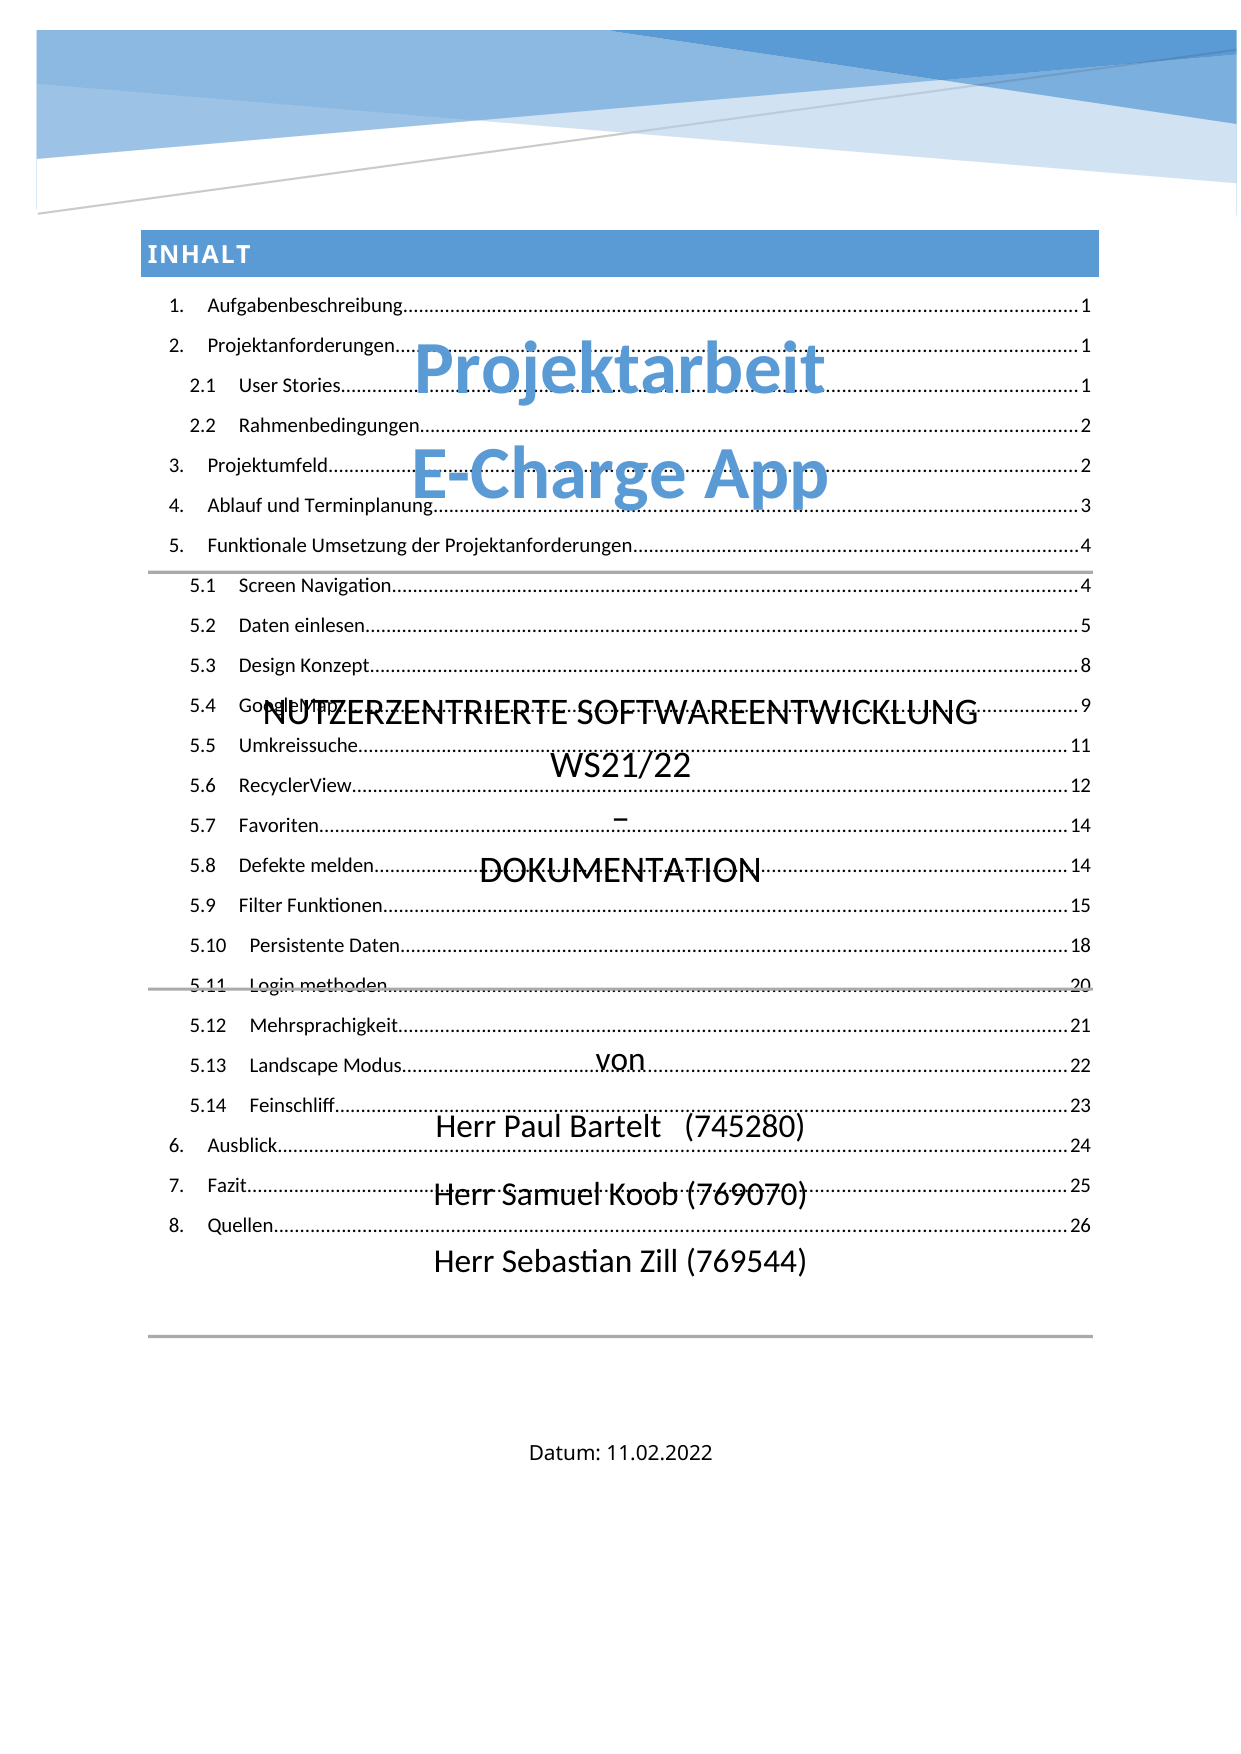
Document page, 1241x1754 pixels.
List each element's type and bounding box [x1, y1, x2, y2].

picture [36, 30, 1237, 230]
